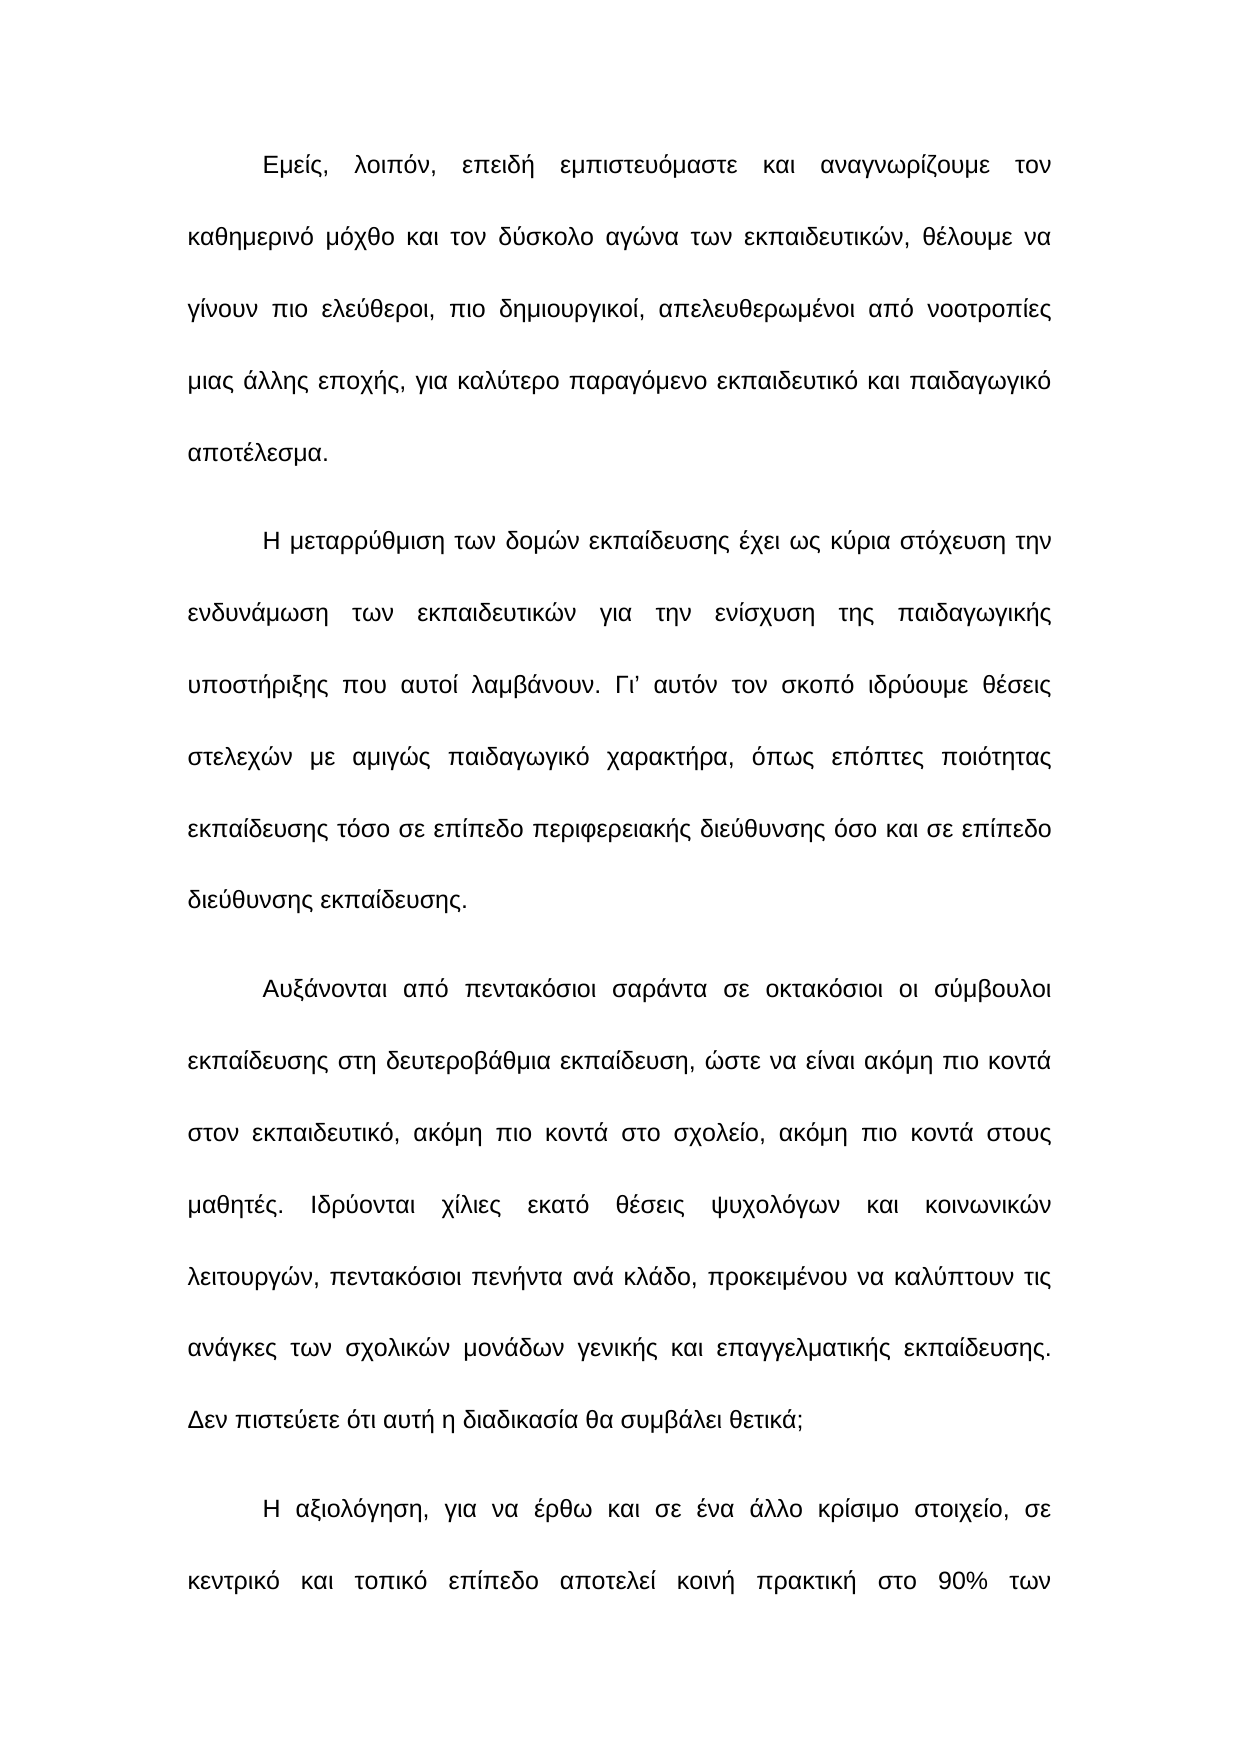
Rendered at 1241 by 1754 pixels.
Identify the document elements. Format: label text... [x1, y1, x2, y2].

text Αυξάνονται από πεντακόσιοι σαράντα σε οκτακόσιοι οι σύμβουλοι εκπαίδευσης στη δευτεροβάθμια εκπαίδευση, ώστε να είναι ακόμη πιο κοντά στον εκπαιδευτικό, ακόμη πιο κοντά στο σχολείο, ακόμη πιο κοντά στους μαθητές. Ιδρύονται χίλιες εκατό θέσεις ψυχολόγων και κοινωνικών λειτουργών, πεντακόσιοι πενήντα ανά κλάδο, προκειμένου να καλύπτουν τις ανάγκες των σχολικών μονάδων γενικής και επαγγελματικής εκπαίδευσης. Δεν πιστεύετε ότι αυτή η διαδικασία θα συμβάλει θετικά; [187, 974, 1053, 1434]
text Η μεταρρύθμιση των δομών εκπαίδευσης έχει ως κύρια στόχευση την ενδυνάμωση των εκπαιδευτικών για την ενίσχυση της παιδαγωγικής υποστήριξης που αυτοί λαμβάνουν. Γι’ αυτόν τον σκοπό ιδρύουμε θέσεις στελεχών με αμιγώς παιδαγωγικό χαρακτήρα, όπως επόπτες ποιότητας εκπαίδευσης τόσο σε επίπεδο περιφερειακής διεύθυνσης όσο και σε επίπεδο διεύθυνσης εκπαίδευσης. [187, 526, 1053, 914]
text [187, 1494, 1053, 1594]
text Εμείς, λοιπόν, επειδή εμπιστευόμαστε και αναγνωρίζουμε τον καθημερινό μόχθο και τον δύσκολο αγώνα των εκπαιδευτικών, θέλουμε να γίνουν πιο ελεύθεροι, πιο δημιουργικοί, απελευθερωμένοι από νοοτροπίες μιας άλλης εποχής, για καλύτερο παραγόμενο εκπαιδευτικό και παιδαγωγικό αποτέλεσμα. [187, 150, 1053, 466]
